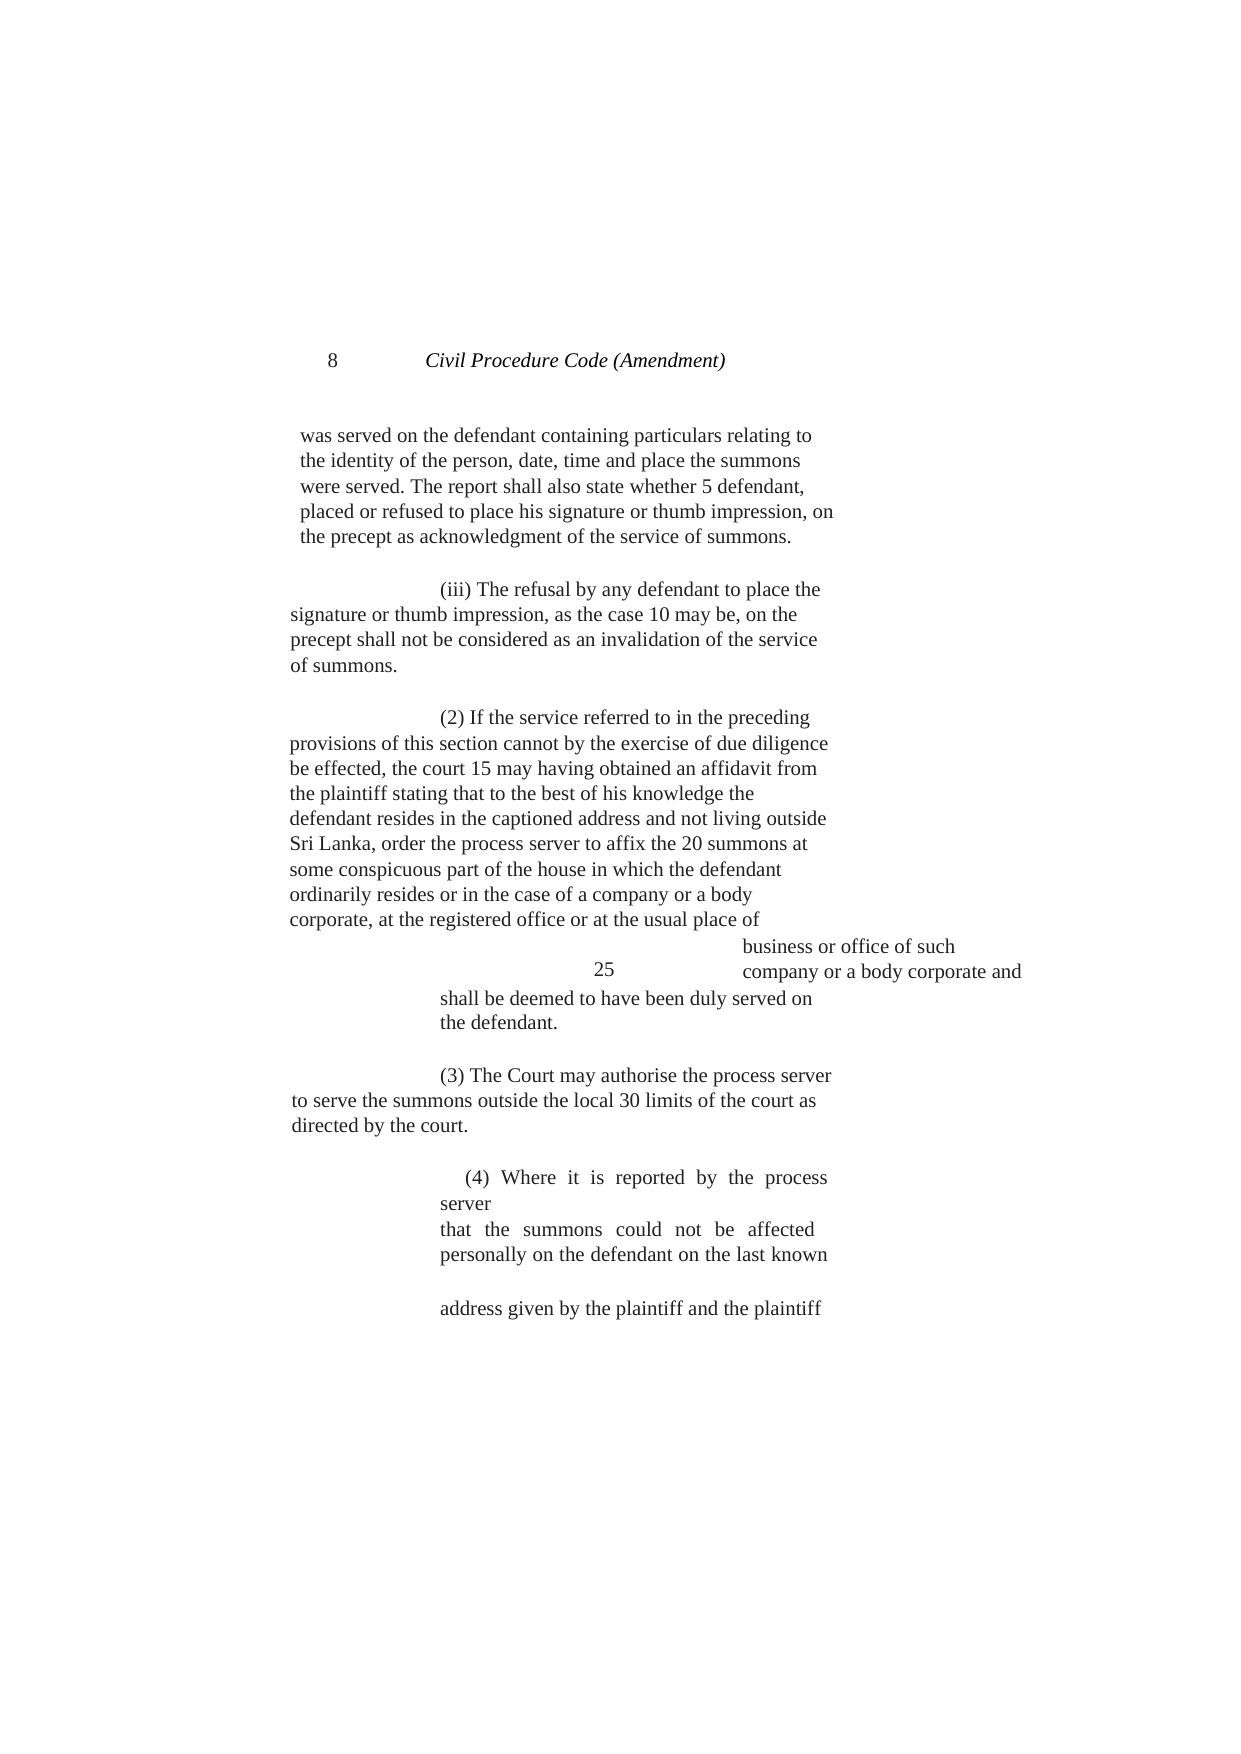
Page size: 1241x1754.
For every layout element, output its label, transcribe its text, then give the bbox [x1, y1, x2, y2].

table_header 25 [208, 933, 677, 984]
table_header business or office of such company or a body corporate and in every such case the summons [677, 933, 1147, 984]
text was served on the defendant containing particulars relating to the identity of the person, date, time and place the summons were served. The report shall also state whether 5 defendant, placed or refused to place his signature or thumb impression, on the precept as acknowledgment of the service of summons. [300, 423, 835, 548]
text shall be deemed to have been duly served on the defendant. [440, 985, 835, 1034]
text 8 Civil Procedure Code (Amendment) [327, 345, 1090, 373]
text (3) The Court may authorise the process server to serve the summons outside the local 30 limits of the court as directed by the court. [291, 1062, 835, 1137]
text (iii) The refusal by any defendant to place the signature or thumb impression, as the case 10 may be, on the precept shall not be considered as an invalidation of the service of summons. [290, 577, 835, 677]
text (4) Where it is reported by the process server that the summons could not be affected personally on the defendant on the last known address given by the plaintiff and the plaintiff [440, 1165, 828, 1320]
text (2) If the service referred to in the preceding provisions of this section cannot by the exercise of due diligence be effected, the court 15 may having obtained an affidavit from the plaintiff stating that to the best of his knowledge the defendant resides in the captioned address and not living outside Sri Lanka, order the process server to affix the 20 summons at some conspicuous part of the house in which the defendant ordinarily resides or in the case of a company or a body corporate, at the registered office or at the usual place of [289, 705, 835, 931]
